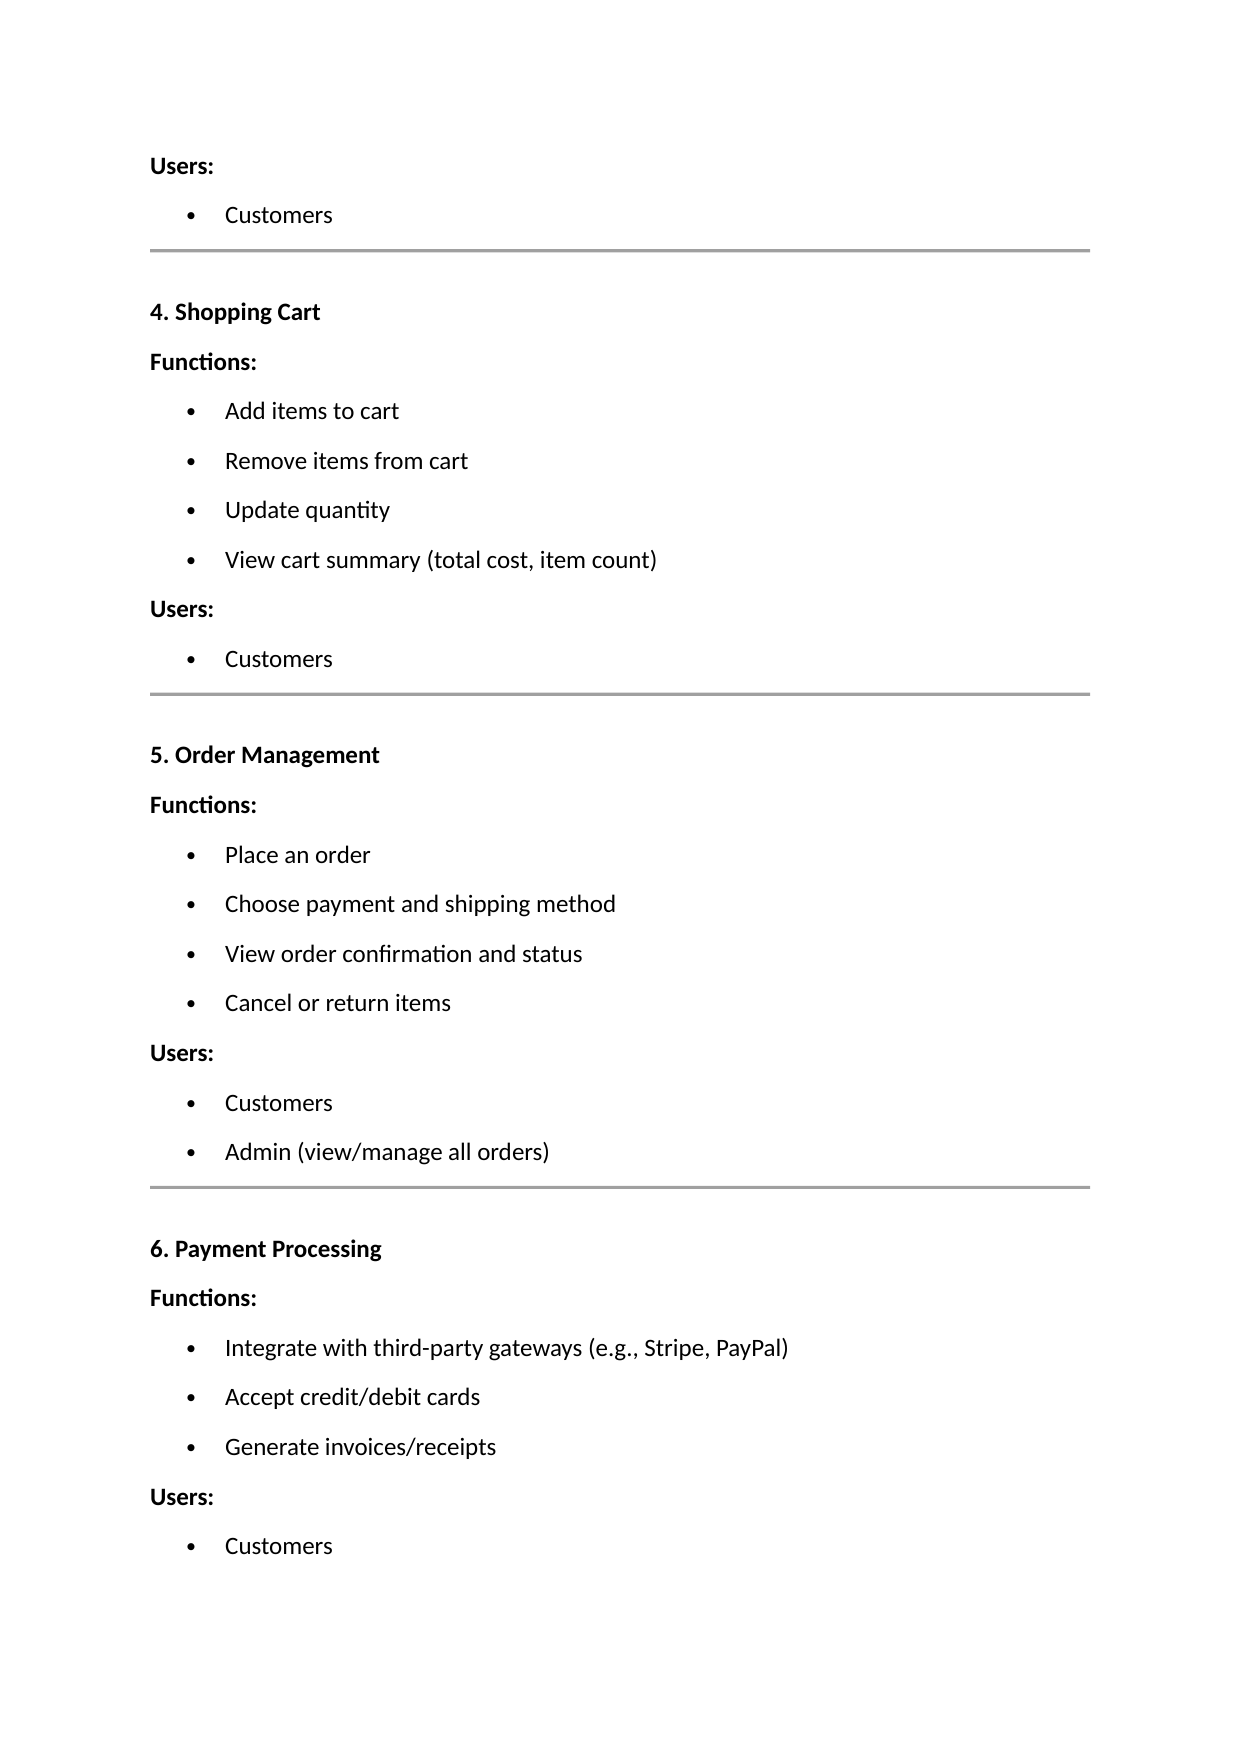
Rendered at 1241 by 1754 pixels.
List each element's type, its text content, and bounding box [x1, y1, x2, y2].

text Functions: [150, 789, 1090, 820]
text Users: [150, 593, 1090, 624]
list Place an order [187, 839, 1090, 869]
list Customers [187, 199, 1090, 230]
list View order confirmation and status [187, 938, 1090, 968]
list Customers [187, 643, 1090, 674]
text 4. Shopping Cart [150, 296, 1090, 327]
list Choose payment and shipping method [187, 888, 1090, 919]
text 5. Order Management [150, 739, 1090, 770]
list Update quantity [187, 494, 1090, 525]
list Accept credit/debit cards [187, 1381, 1090, 1412]
list Cancel or return items [187, 987, 1090, 1018]
list Customers [187, 1530, 1090, 1561]
text Users: [150, 1481, 1090, 1511]
list View cart summary (total cost, item count) [187, 544, 1090, 574]
list Customers [187, 1087, 1090, 1117]
text 6. Payment Processing [150, 1233, 1090, 1263]
list Remove items from cart [187, 445, 1090, 475]
text Functions: [150, 346, 1090, 376]
text Users: [150, 1037, 1090, 1068]
list Add items to cart [187, 395, 1090, 426]
list Admin (view/manage all orders) [187, 1136, 1090, 1167]
text Functions: [150, 1282, 1090, 1313]
text Users: [150, 150, 1090, 181]
list Generate invoices/receipts [187, 1431, 1090, 1462]
list Integrate with third-party gateways (e.g., Stripe, PayPal) [187, 1332, 1090, 1362]
